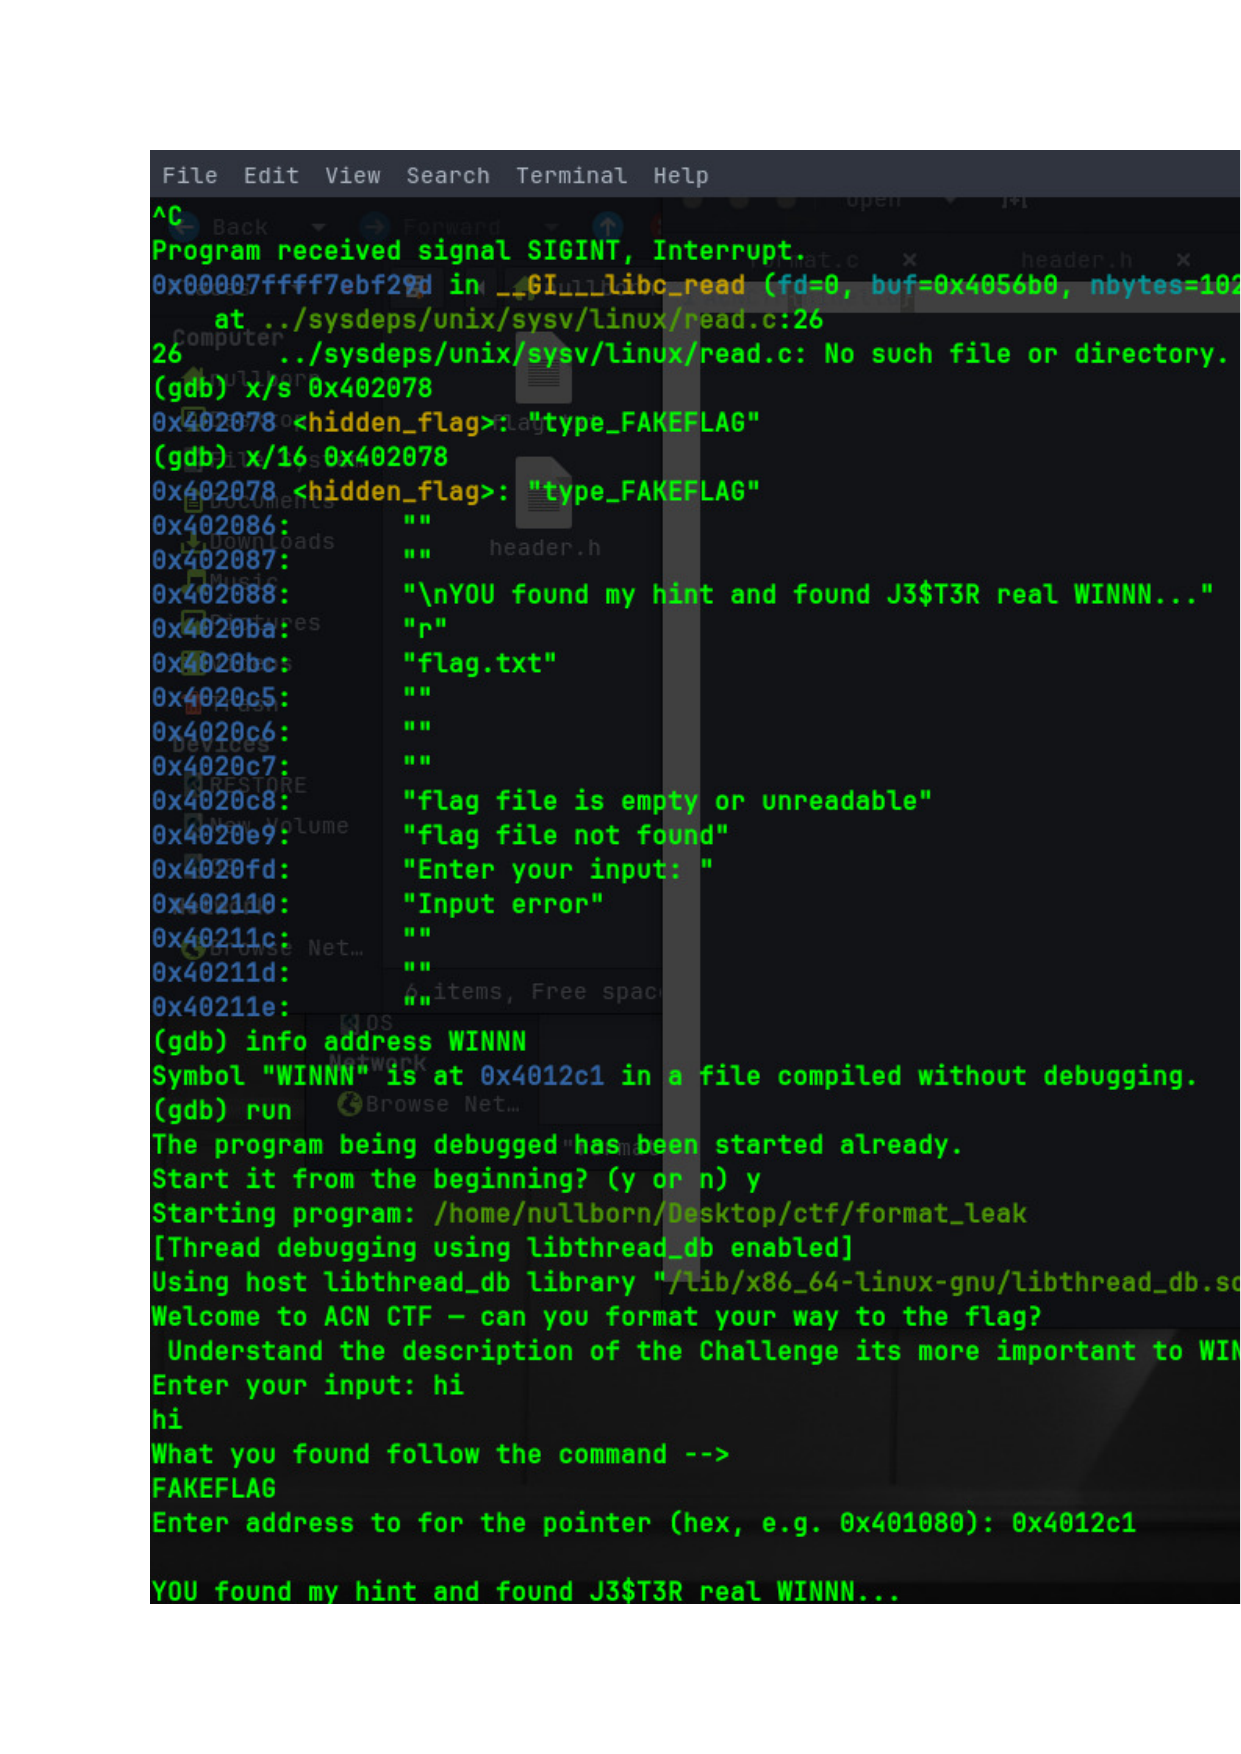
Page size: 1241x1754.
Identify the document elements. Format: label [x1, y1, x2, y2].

picture [150, 150, 1241, 1604]
